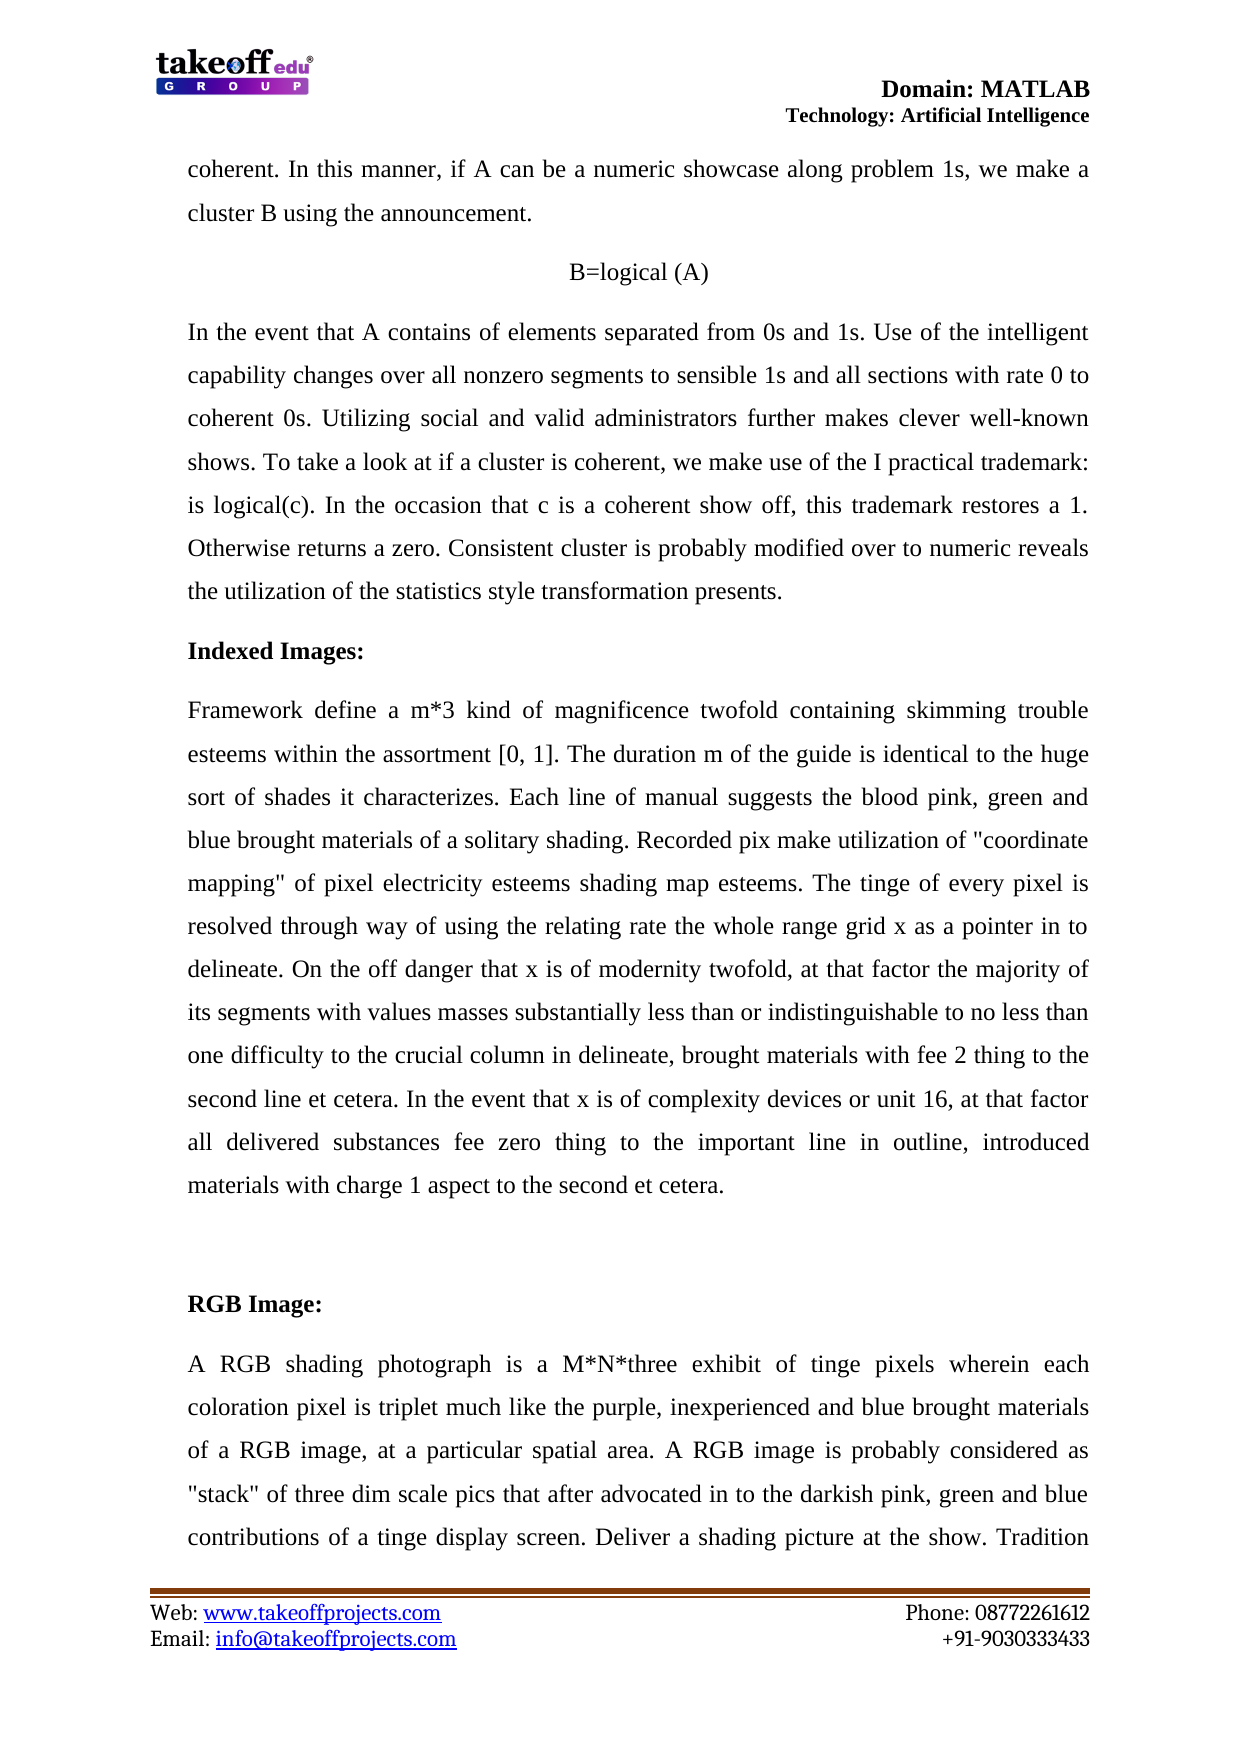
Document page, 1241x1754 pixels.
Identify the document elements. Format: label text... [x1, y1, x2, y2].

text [187, 154, 1090, 226]
picture [154, 47, 315, 101]
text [187, 1349, 1090, 1551]
text In the event that A contains of elements separated from 0s and 1s. Use of the intelligent capability changes over all nonzero segments to sensible 1s and all sections with rate 0 to coherent 0s. Utilizing social and valid administrators further makes clever well-known shows. To take a look at if a cluster is coherent, we make use of the I practical trademark: is logical(c). In the occasion that c is a coherent show off, this trademark restores a 1. Otherwise returns a zero. Consistent cluster is probably modified over to numeric reveals the utilization of the statistics style transformation presents. [187, 317, 1090, 605]
text RGB Image: [187, 1289, 1090, 1318]
text Framework define a m*3 kind of magnificence twofold containing skimming trouble esteems within the assortment [0, 1]. The duration m of the guide is identical to the huge sort of shades it characterizes. Each line of manual suggests the blood pink, green and blue brought materials of a solitary shading. Recorded pix make utilization of "coordinate mapping" of pixel electricity esteems shading map esteems. The tinge of every pixel is resolved through way of using the relating rate the whole range grid x as a pointer in to delineate. On the off danger that x is of modernity twofold, at that factor the majority of its segments with values masses substantially less than or indistinguishable to no less than one difficulty to the crucial column in delineate, brought materials with fee 2 thing to the second line et cetera. In the event that x is of complexity devices or unit 16, at that factor all delivered substances fee zero thing to the important line in outline, introduced materials with charge 1 aspect to the second et cetera. [187, 696, 1090, 1199]
text Indexed Images: [187, 636, 1090, 664]
text B=logical (A) [187, 257, 1090, 286]
